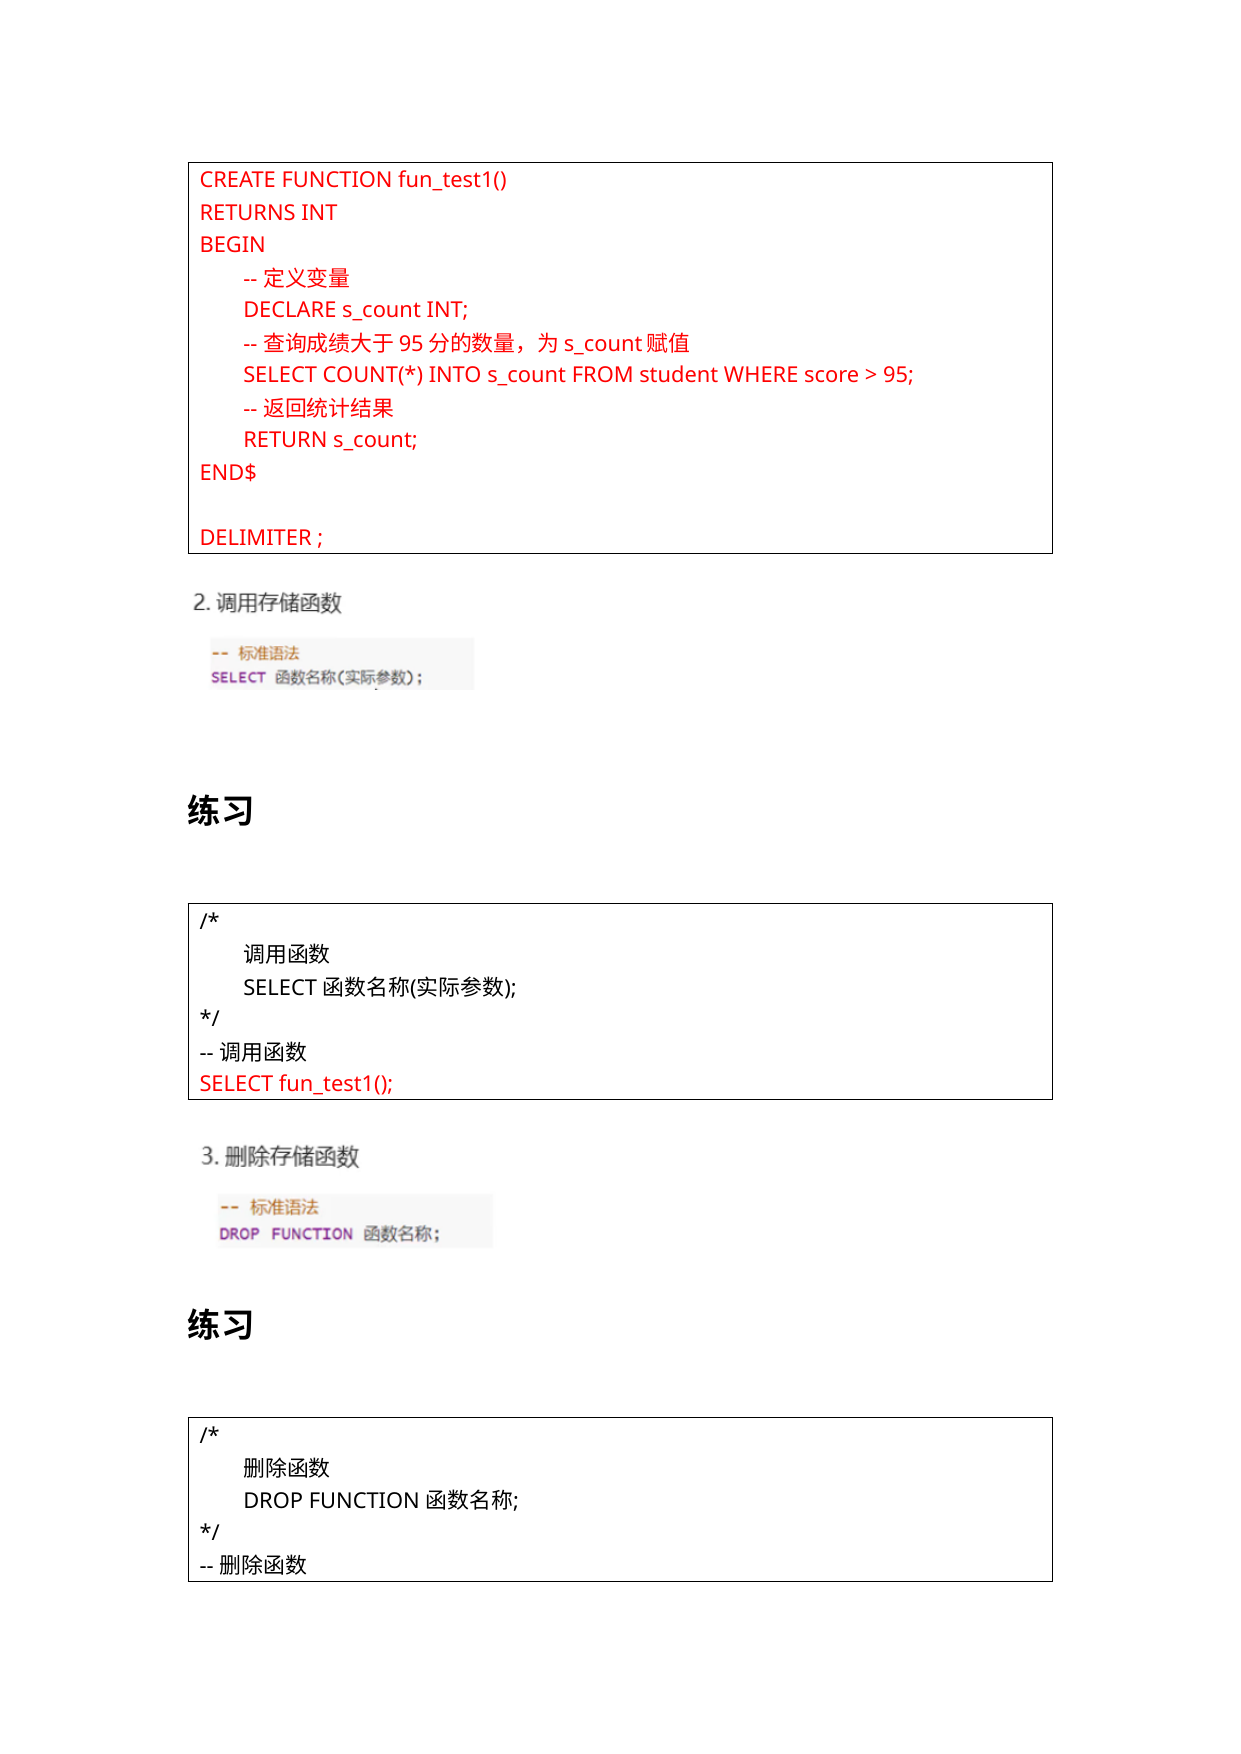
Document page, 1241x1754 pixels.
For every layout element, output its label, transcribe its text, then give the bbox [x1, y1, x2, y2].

picture [187, 586, 1053, 690]
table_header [189, 163, 1052, 553]
subtitle 练习 [187, 776, 1053, 841]
picture [187, 1132, 1053, 1258]
table_header /* 调用函数 SELECT 函数名称(实际参数); */ -- 调用函数 SELECT fun_test1(); [189, 904, 1052, 1099]
subtitle 练习 [187, 1290, 1053, 1355]
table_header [189, 1418, 1052, 1581]
